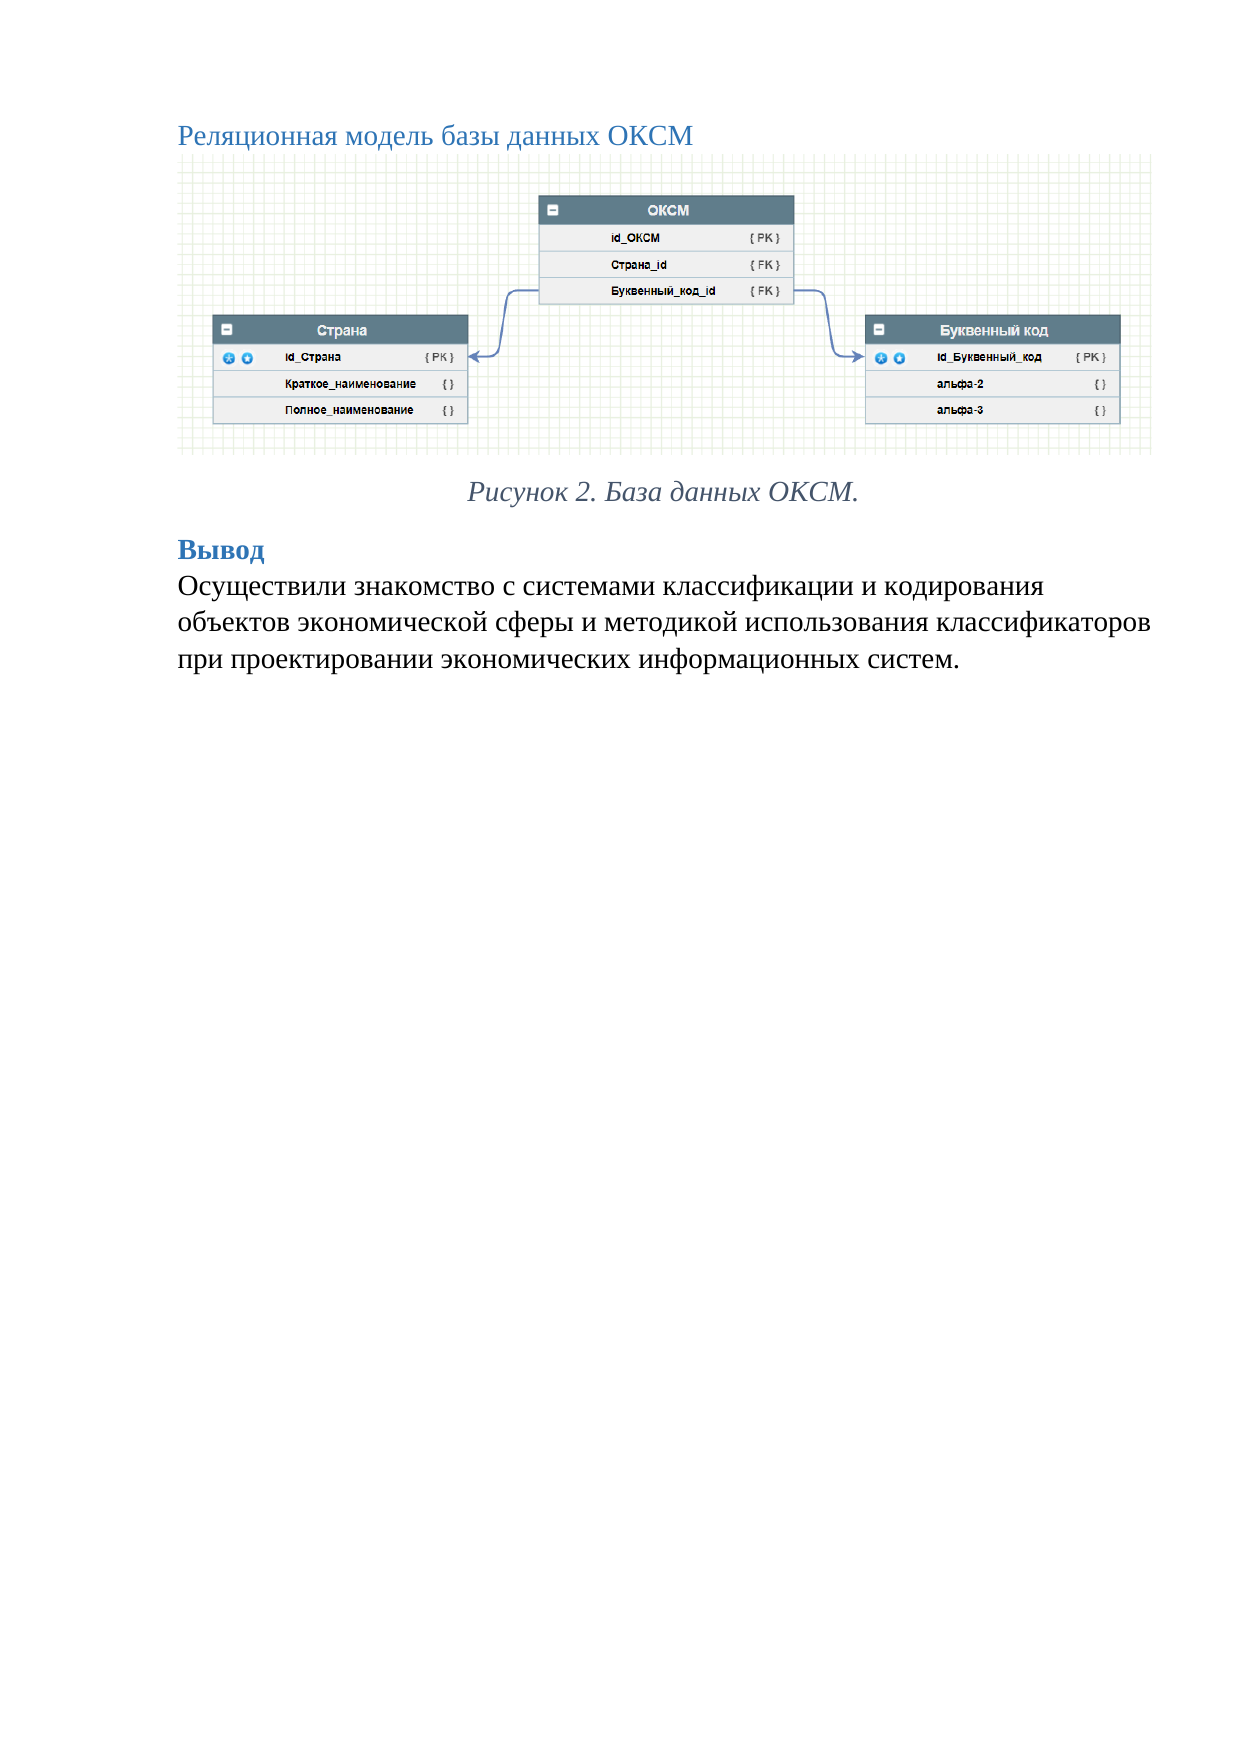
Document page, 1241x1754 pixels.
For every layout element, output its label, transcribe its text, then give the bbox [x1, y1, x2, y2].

subtitle Реляционная модель базы данных ОКСМ [177, 118, 1152, 152]
text Осуществили знакомство с системами классификации и кодирования объектов экономической сферы и методикой использования классификаторов при проектировании экономических информационных систем. [177, 568, 1152, 674]
subtitle Вывод [177, 532, 1152, 566]
text Рисунок 2. База данных ОКСМ. [177, 474, 1152, 507]
picture [177, 154, 1152, 455]
